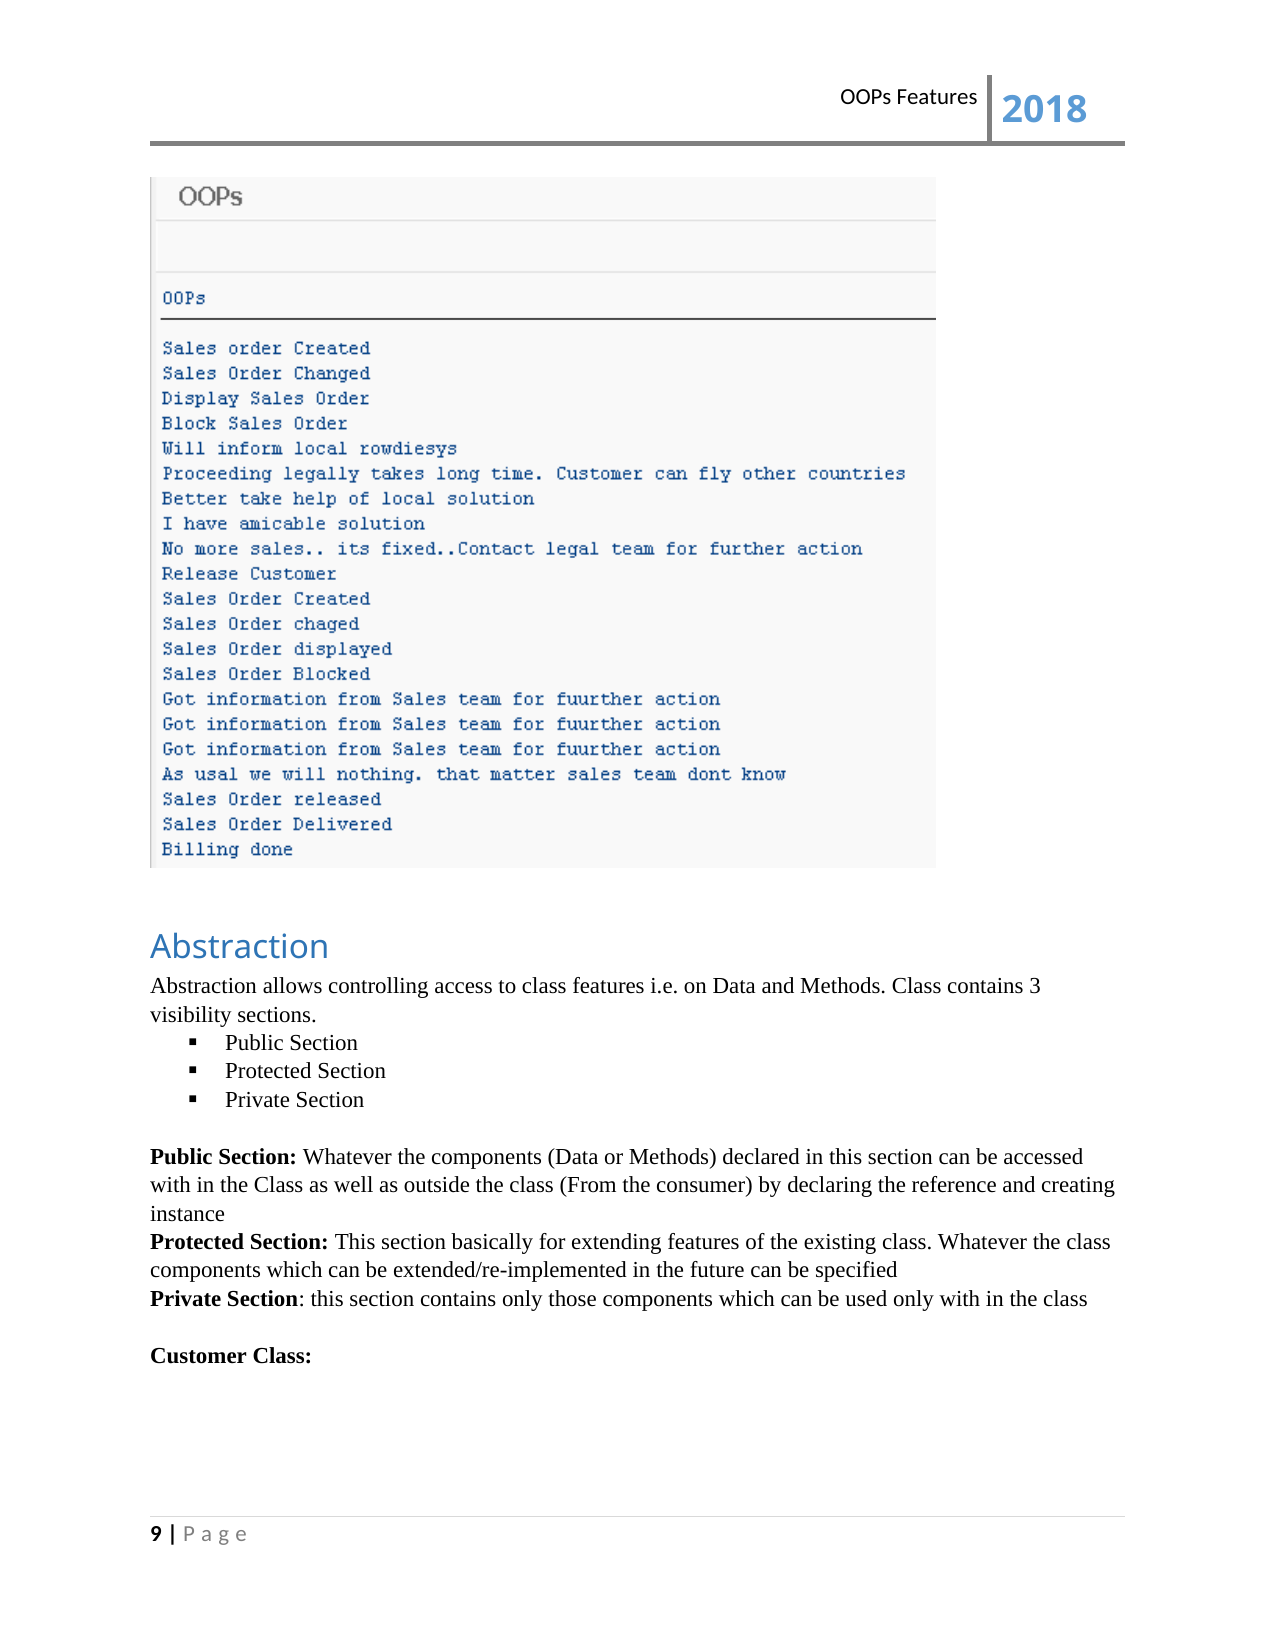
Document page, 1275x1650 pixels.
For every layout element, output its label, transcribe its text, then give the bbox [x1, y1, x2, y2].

text Abstraction allows controlling access to class features i.e. on Data and Methods. Class contains 3 visibility sections. [150, 972, 1125, 1027]
list Protected Section [187, 1057, 1125, 1084]
list Private Section [187, 1086, 1125, 1112]
picture [150, 177, 936, 868]
text Protected Section: This section basically for extending features of the existing class. Whatever the class components which can be extended/re-implemented in the future can be specified [150, 1228, 1125, 1283]
text Private Section: this section contains only those components which can be used only with in the class [150, 1285, 1125, 1311]
subtitle Abstraction [150, 923, 1125, 969]
text Customer Class: [150, 1342, 1125, 1368]
list Public Section [187, 1029, 1125, 1055]
text Public Section: Whatever the components (Data or Methods) declared in this section can be accessed with in the Class as well as outside the class (From the consumer) by declaring the reference and creating instance [150, 1143, 1125, 1226]
